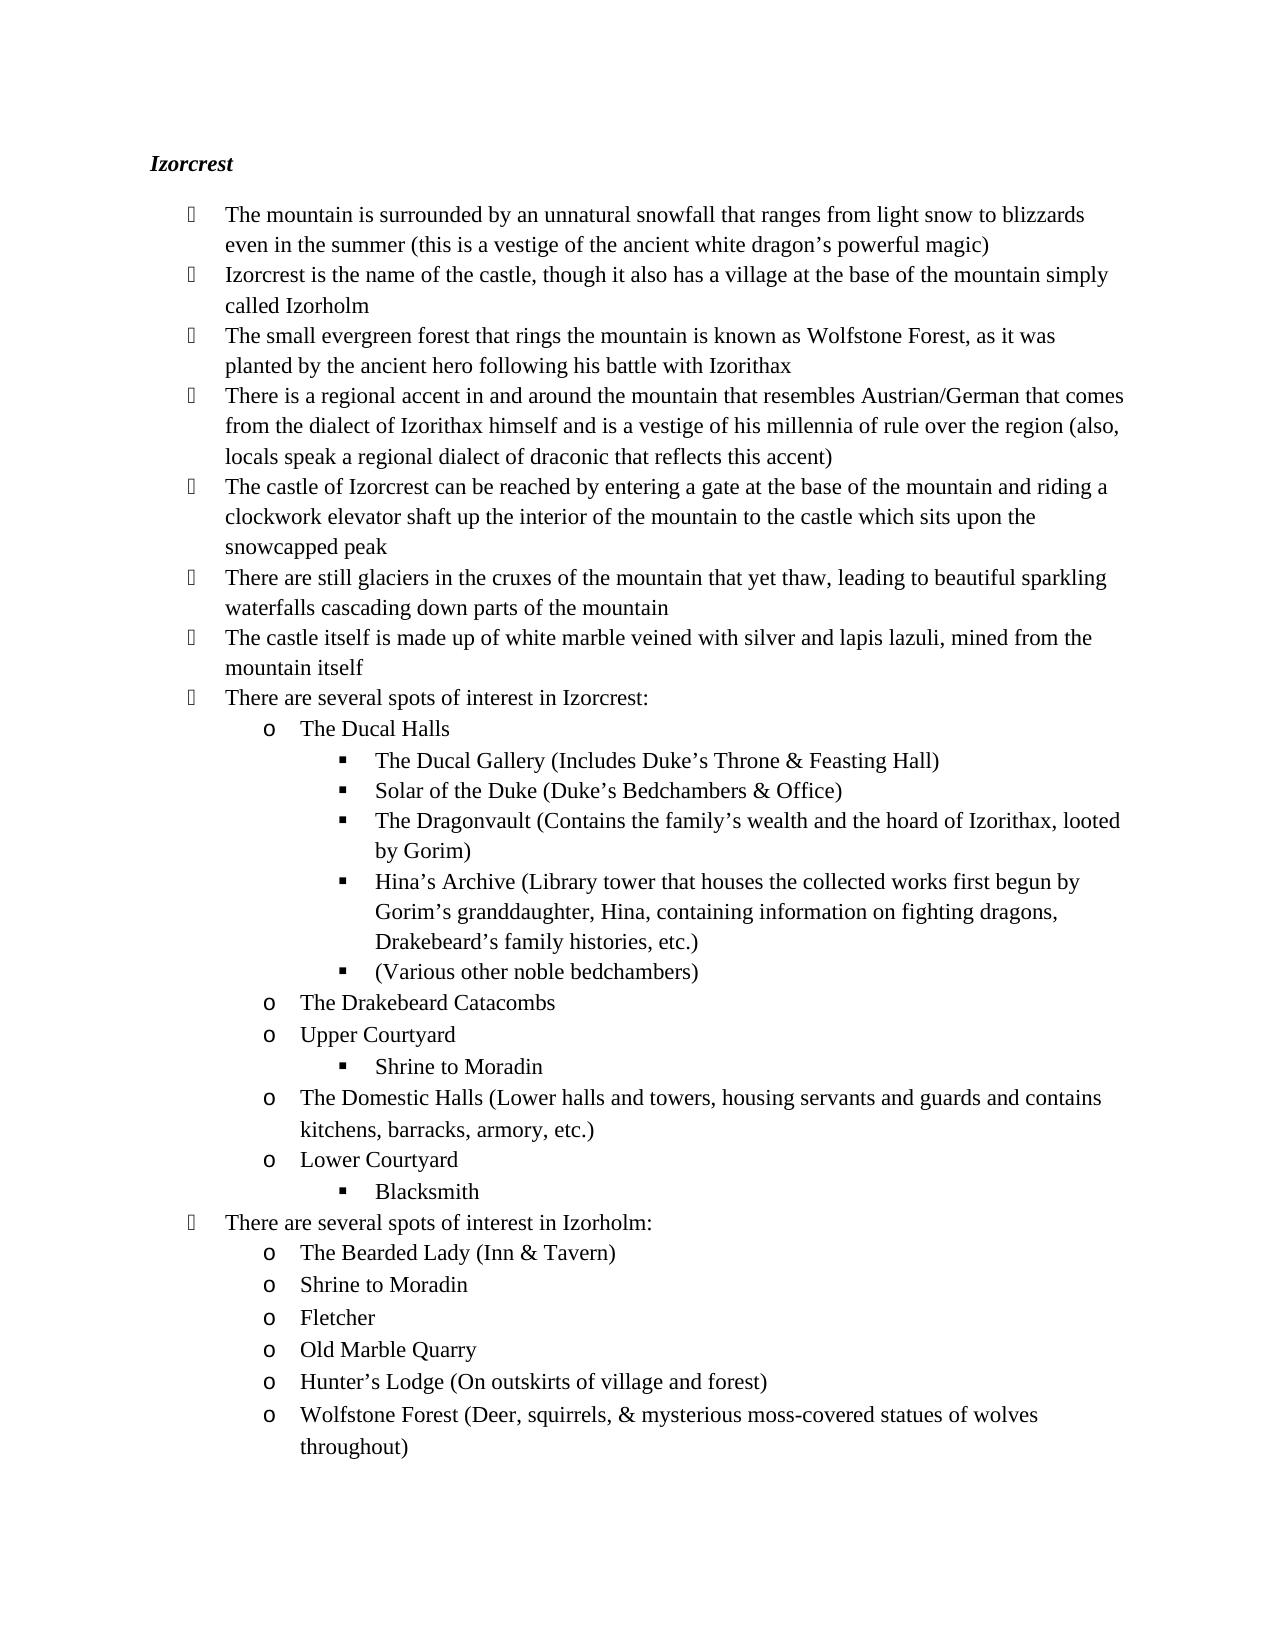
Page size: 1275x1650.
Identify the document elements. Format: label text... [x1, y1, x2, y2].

list The Dragonvault (Contains the family’s wealth and the hoard of Izorithax, looted by Gorim) [337, 807, 1125, 864]
list Solar of the Duke (Duke’s Bedchambers & Office) [337, 777, 1125, 803]
list The Drakebeard Catacombs [262, 989, 1125, 1017]
list Hunter’s Lodge (On outskirts of village and forest) [262, 1368, 1125, 1397]
list Izorcrest is the name of the castle, though it also has a village at the base of the mountain simply called Izorholm [187, 261, 1125, 318]
list The mountain is surrounded by an unnatural snowfall that ranges from light snow to blizzards even in the summer (this is a vestige of the ancient white dragon’s powerful magic) [187, 201, 1125, 258]
list The castle itself is made up of white marble veined with silver and lapis lazuli, mined from the mountain itself [187, 624, 1125, 681]
list Hina’s Archive (Library tower that houses the collected works first begun by Gorim’s granddaughter, Hina, containing information on fighting dragons, Drakebeard’s family histories, etc.) [337, 868, 1125, 954]
list The Ducal Halls [262, 714, 1125, 743]
list Shrine to Moradin [337, 1053, 1125, 1080]
list Blacksmith [337, 1178, 1125, 1205]
list (Various other noble bedchambers) [337, 958, 1125, 985]
list There are several spots of interest in Izorholm: [187, 1208, 1125, 1235]
list Fletcher [262, 1303, 1125, 1332]
list Lower Courtyard [262, 1146, 1125, 1174]
list There are still glaciers in the cruxes of the mountain that yet thaw, leading to beautiful sparkling waterfalls cascading down parts of the mountain [187, 563, 1125, 620]
list The small evergreen forest that rings the mountain is known as Wolfstone Forest, as it was planted by the ancient hero following his battle with Izorithax [187, 322, 1125, 378]
list There are several spots of interest in Izorcrest: [187, 684, 1125, 711]
list The Bearded Lady (Inn & Tavern) [262, 1239, 1125, 1267]
list The Domestic Halls (Lower halls and towers, housing servants and guards and contains kitchens, barracks, armory, etc.) [262, 1084, 1125, 1142]
list There is a regional accent in and around the mountain that resembles Austrian/German that comes from the dialect of Izorithax himself and is a vestige of his millennia of rule over the region (also, locals speak a regional dialect of draconic that reflects this accent) [187, 382, 1125, 469]
text Izorcrest [150, 150, 1125, 176]
list Upper Courtyard [262, 1021, 1125, 1049]
list Shrine to Moradin [262, 1271, 1125, 1299]
list The Ducal Gallery (Includes Duke’s Throne & Feasting Hall) [337, 747, 1125, 773]
list The castle of Izorcrest can be reached by entering a gate at the base of the mountain and riding a clockwork elevator shaft up the interior of the mountain to the castle which sits upon the snowcapped peak [187, 473, 1125, 560]
list Wolfstone Forest (Deer, squirrels, & mysterious moss-covered statues of wolves throughout) [262, 1401, 1125, 1459]
list Old Marble Quarry [262, 1336, 1125, 1364]
